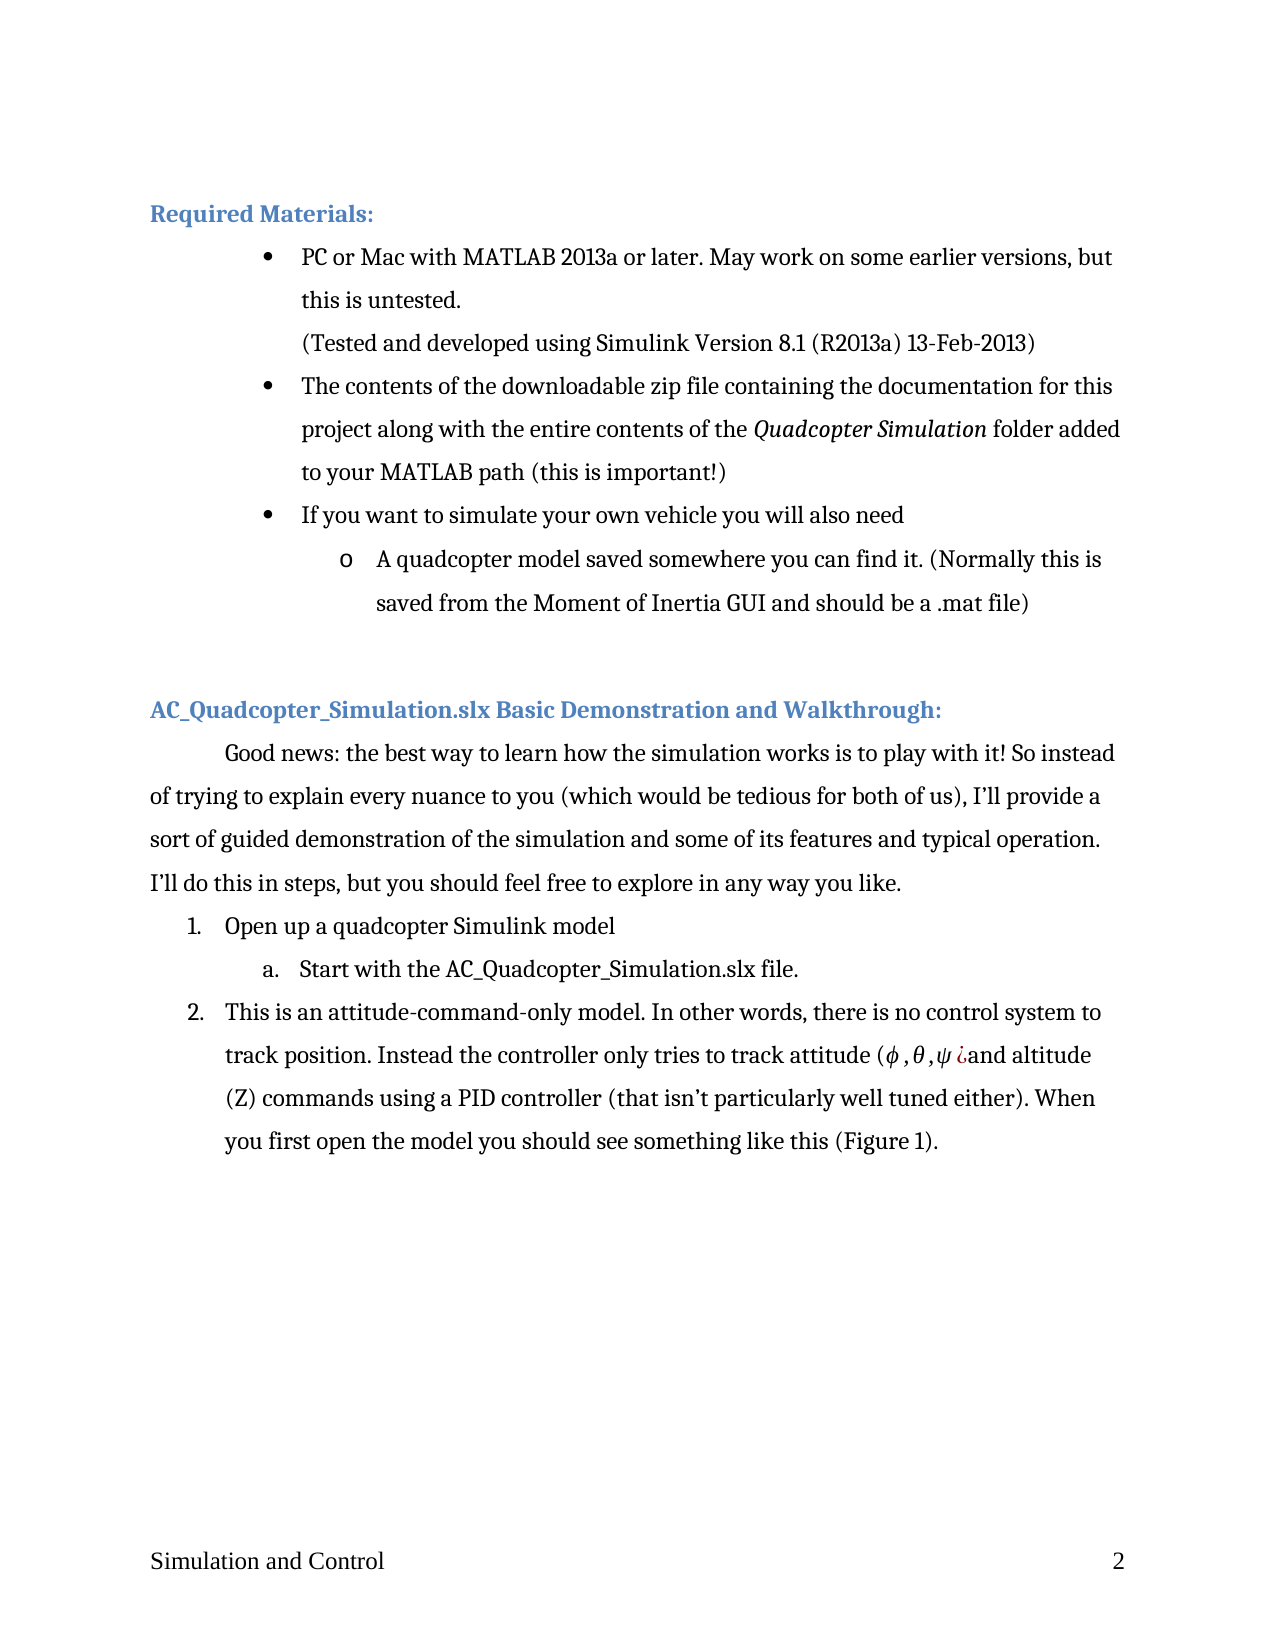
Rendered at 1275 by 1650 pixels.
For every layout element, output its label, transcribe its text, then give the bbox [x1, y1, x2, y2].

list A quadcopter model saved somewhere you can find it. (Normally this is saved from the Moment of Inertia GUI and should be a .mat file) [338, 544, 1125, 618]
list Start with the AC_Quadcopter_Simulation.slx file. [262, 955, 1125, 983]
subtitle Required Materials: [150, 199, 1125, 228]
list The contents of the downloadable zip file containing the documentation for this project along with the entire contents of the Quadcopter Simulation folder added to your MATLAB path (this is important!) [263, 372, 1125, 487]
subtitle AC_Quadcopter_Simulation.slx Basic Demonstration and Walkthrough: [150, 696, 1125, 725]
list PC or Mac with MATLAB 2013a or later. May work on some earlier versions, but this is untested. [263, 243, 1125, 314]
list Open up a quadcopter Simulink model [187, 912, 1125, 940]
text Good news: the best way to learn how the simulation works is to play with it! So instead of trying to explain every nuance to you (which would be tedious for both of us), I’ll provide a sort of guided demonstration of the simulation and some of its features and typical operation. I’ll do this in steps, but you should feel free to explore in any way you like. [150, 739, 1125, 897]
list This is an attitude-command-only model. In other words, there is no control system to track position. Instead the controller only tries to track attitude (and altitude (Z) commands using a PID controller (that isn’t particularly well tuned either). When you first open the model you should see something like this (Figure 1). [187, 998, 1125, 1156]
list If you want to simulate your own vehicle you will also need [263, 501, 1125, 530]
text (Tested and developed using Simulink Version 8.1 (R2013a) 13-Feb-2013) [301, 329, 1125, 358]
